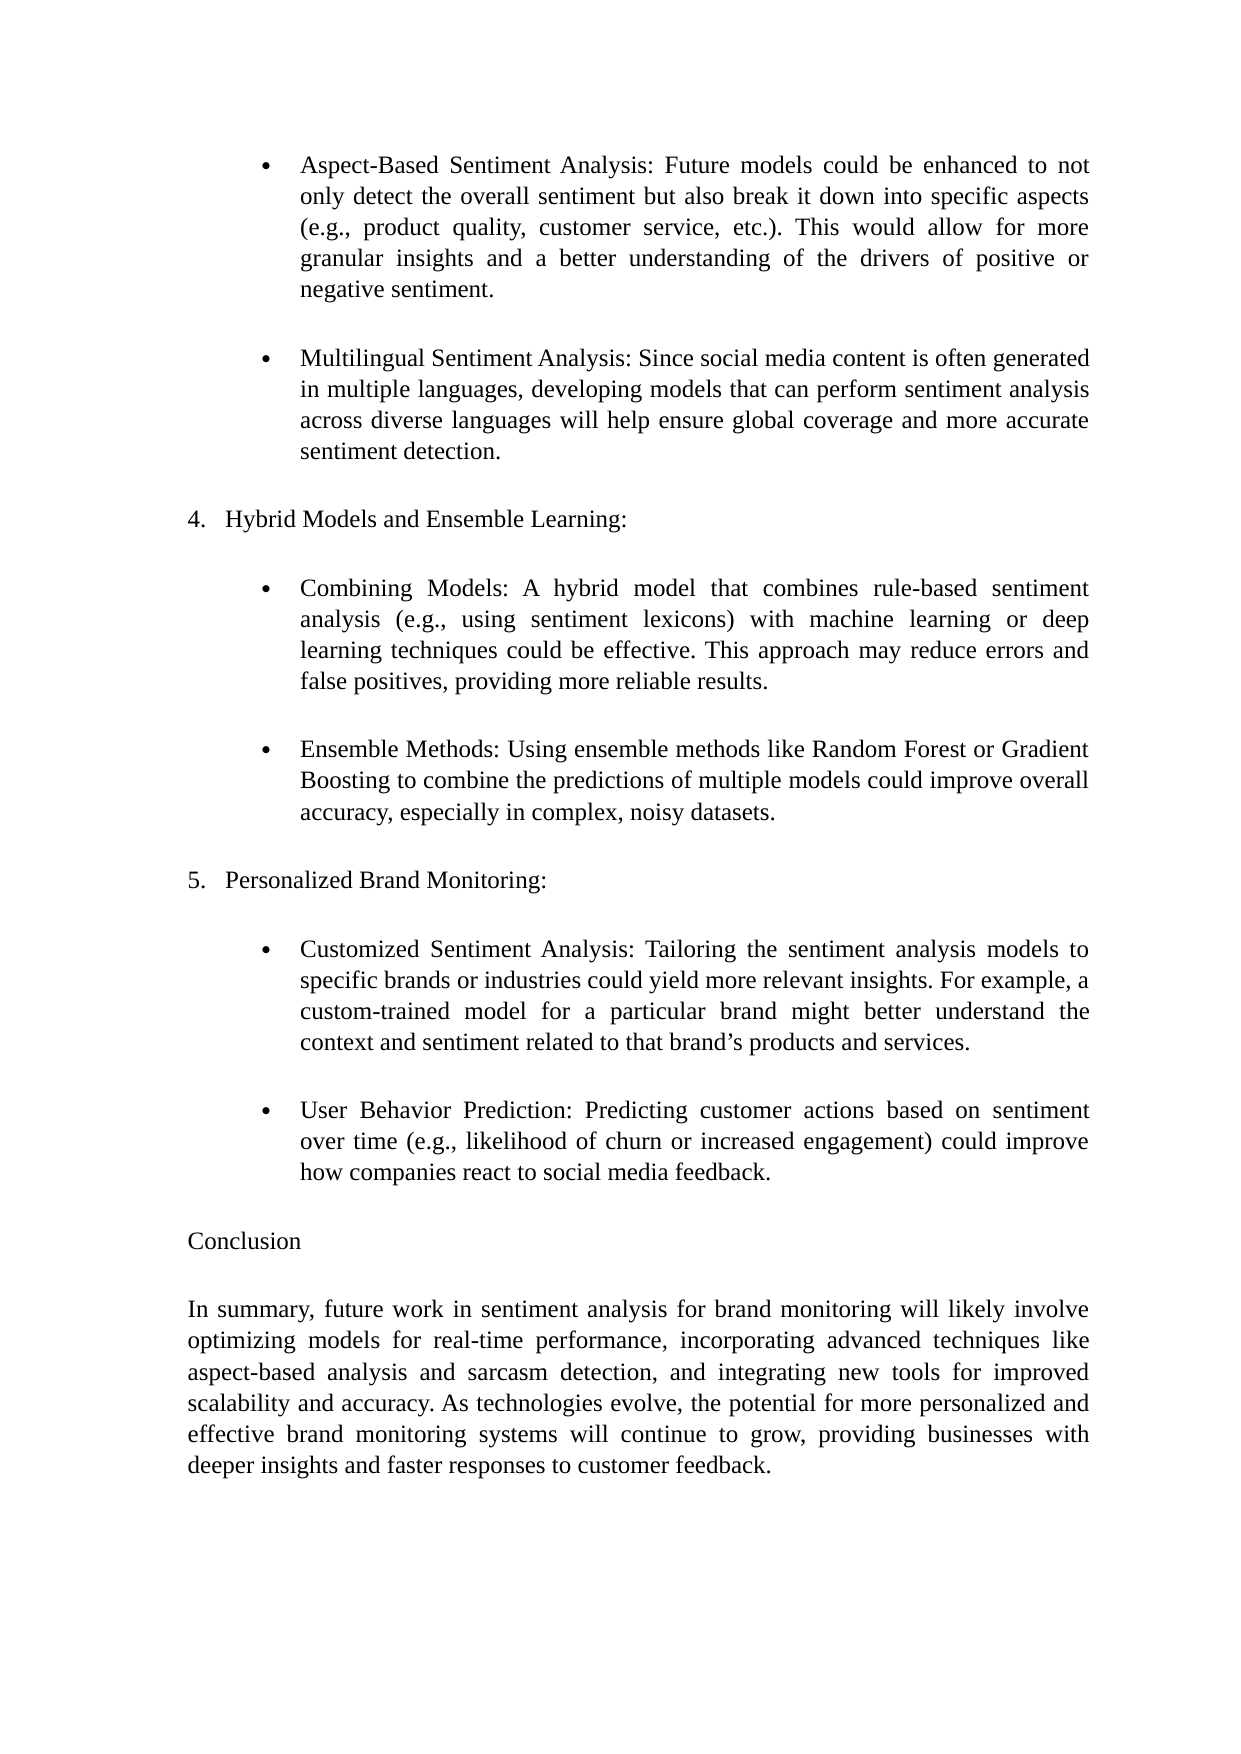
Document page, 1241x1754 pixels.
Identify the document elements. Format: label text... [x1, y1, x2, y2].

list Personalized Brand Monitoring: [187, 865, 1090, 894]
list Aspect-Based Sentiment Analysis: Future models could be enhanced to not only detect the overall sentiment but also break it down into specific aspects (e.g., product quality, customer service, etc.). This would allow for more granular insights and a better understanding of the drivers of positive or negative sentiment. [262, 150, 1090, 303]
list Combining Models: A hybrid model that combines rule-based sentiment analysis (e.g., using sentiment lexicons) with machine learning or deep learning techniques could be effective. This approach may reduce errors and false positives, providing more reliable results. [262, 573, 1090, 695]
list Hybrid Models and Ensemble Learning: [187, 504, 1090, 533]
text Conclusion [187, 1226, 1090, 1255]
list User Behavior Prediction: Predicting customer actions based on sentiment over time (e.g., likelihood of churn or increased engagement) could improve how companies react to social media feedback. [262, 1095, 1090, 1186]
list Ensemble Methods: Using ensemble methods like Random Forest or Gradient Boosting to combine the predictions of multiple models could improve overall accuracy, especially in complex, noisy datasets. [262, 734, 1090, 825]
list Multilingual Sentiment Analysis: Since social media content is often generated in multiple languages, developing models that can perform sentiment analysis across diverse languages will help ensure global coverage and more accurate sentiment detection. [262, 343, 1090, 464]
text In summary, future work in sentiment analysis for brand monitoring will likely involve optimizing models for real-time performance, incorporating advanced techniques like aspect-based analysis and sarcasm detection, and integrating new tools for improved scalability and accuracy. As technologies evolve, the potential for more personalized and effective brand monitoring systems will continue to grow, providing businesses with deeper insights and faster responses to customer feedback. [187, 1294, 1090, 1478]
list Customized Sentiment Analysis: Tailoring the sentiment analysis models to specific brands or industries could yield more relevant insights. For example, a custom-trained model for a particular brand might better understand the context and sentiment related to that brand’s products and services. [262, 934, 1090, 1056]
